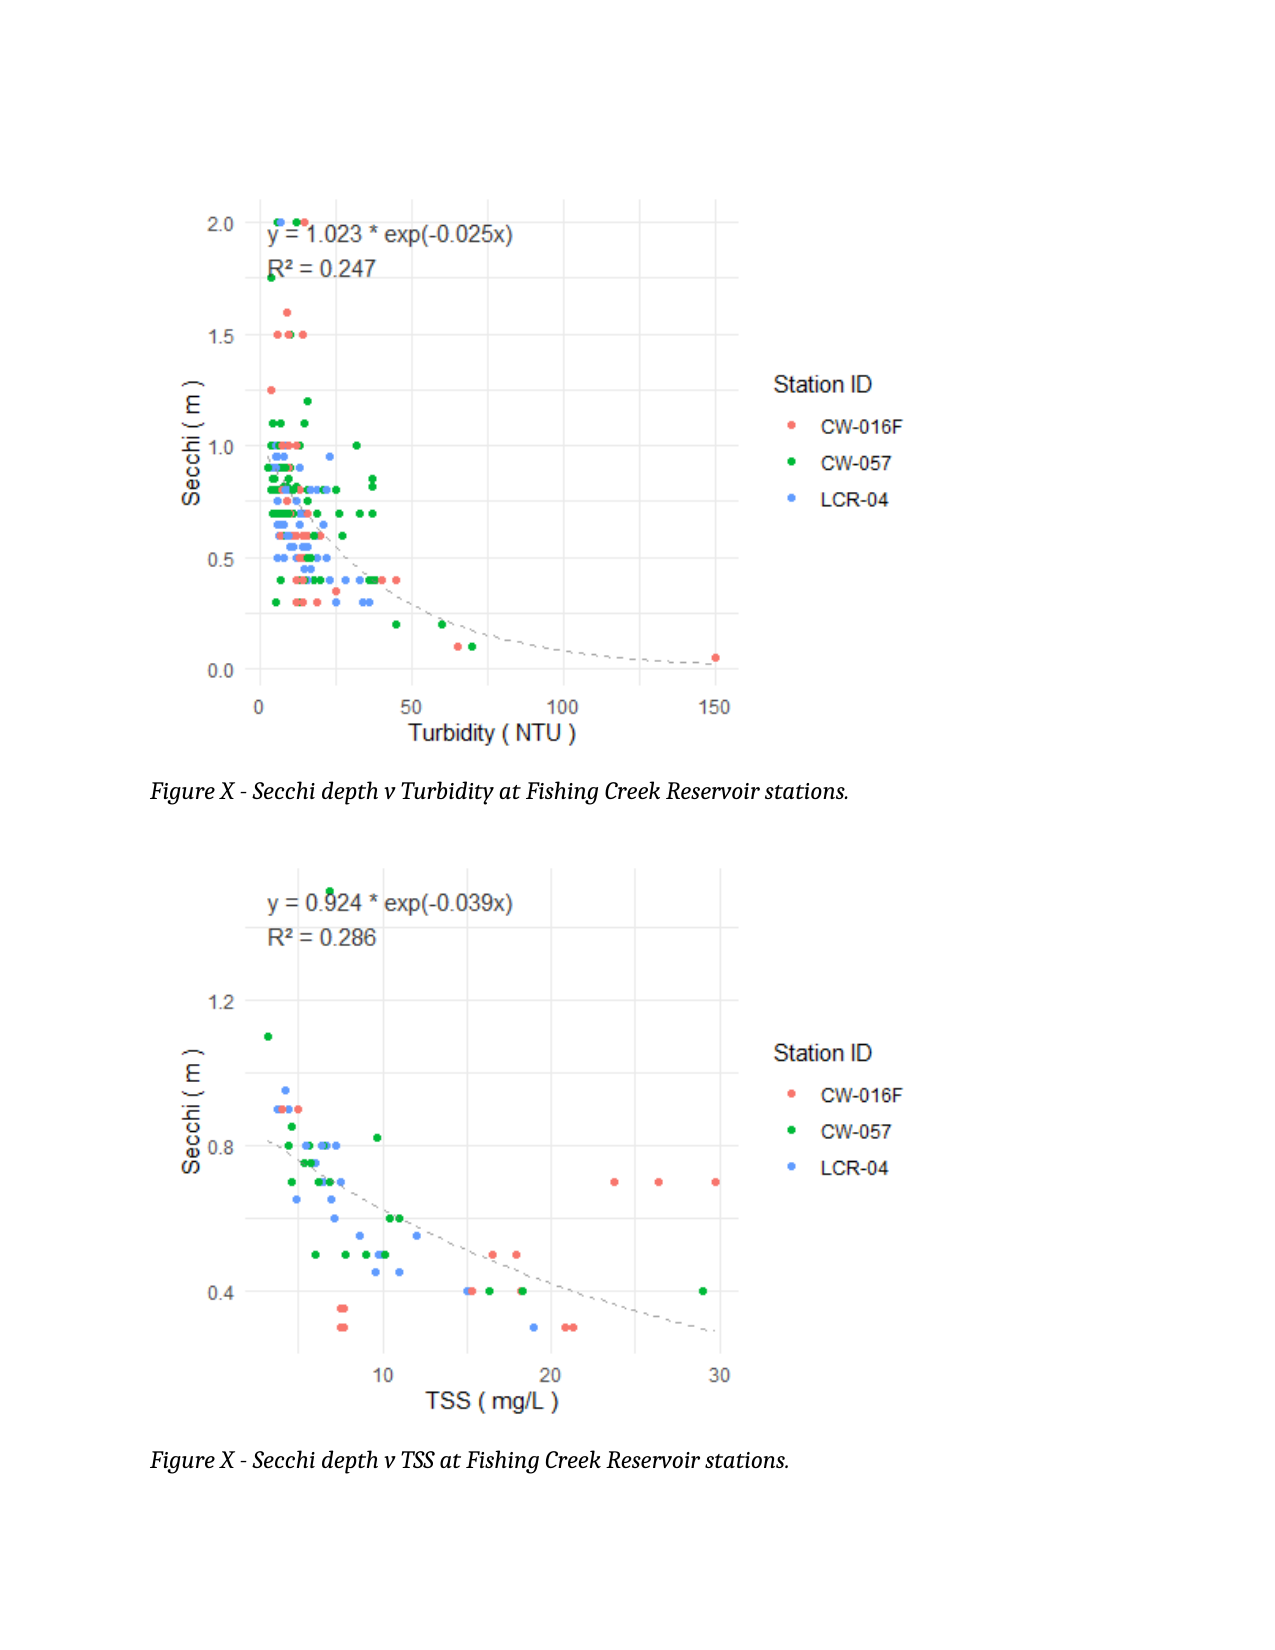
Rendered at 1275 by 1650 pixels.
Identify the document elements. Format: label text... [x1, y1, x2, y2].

text Figure X - Secchi depth v TSS at Fishing Creek Reservoir stations. [150, 1446, 1125, 1474]
picture [168, 150, 927, 757]
text Figure X - Secchi depth v Turbidity at Fishing Creek Reservoir stations. [150, 777, 1125, 806]
picture [168, 818, 927, 1425]
